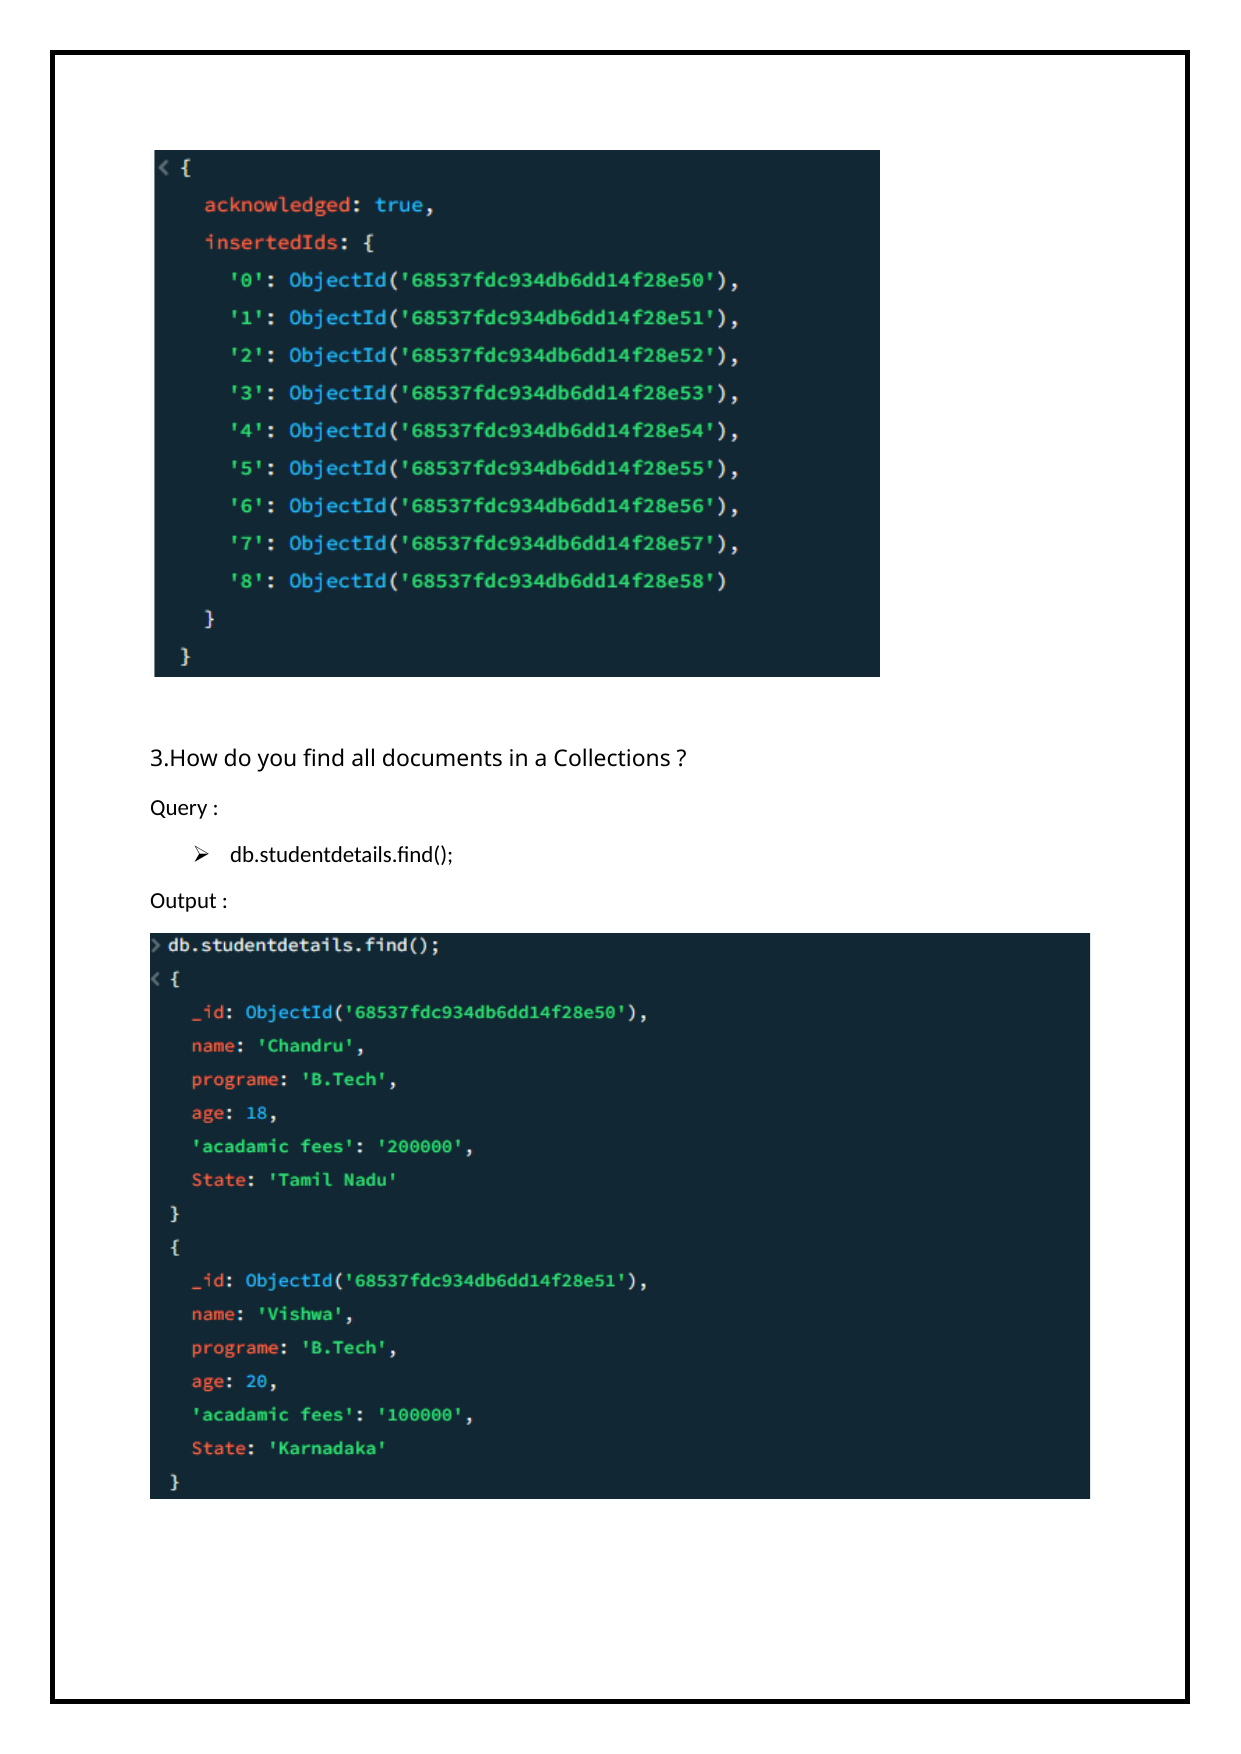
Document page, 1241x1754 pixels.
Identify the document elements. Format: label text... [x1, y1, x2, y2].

picture [150, 933, 1091, 1499]
list db.studentdetails.find(); [192, 840, 1090, 868]
text 3.How do you find all documents in a Collections ? [150, 742, 1090, 774]
text Output : [150, 887, 1090, 914]
picture [150, 150, 880, 677]
text Query : [150, 793, 1090, 821]
